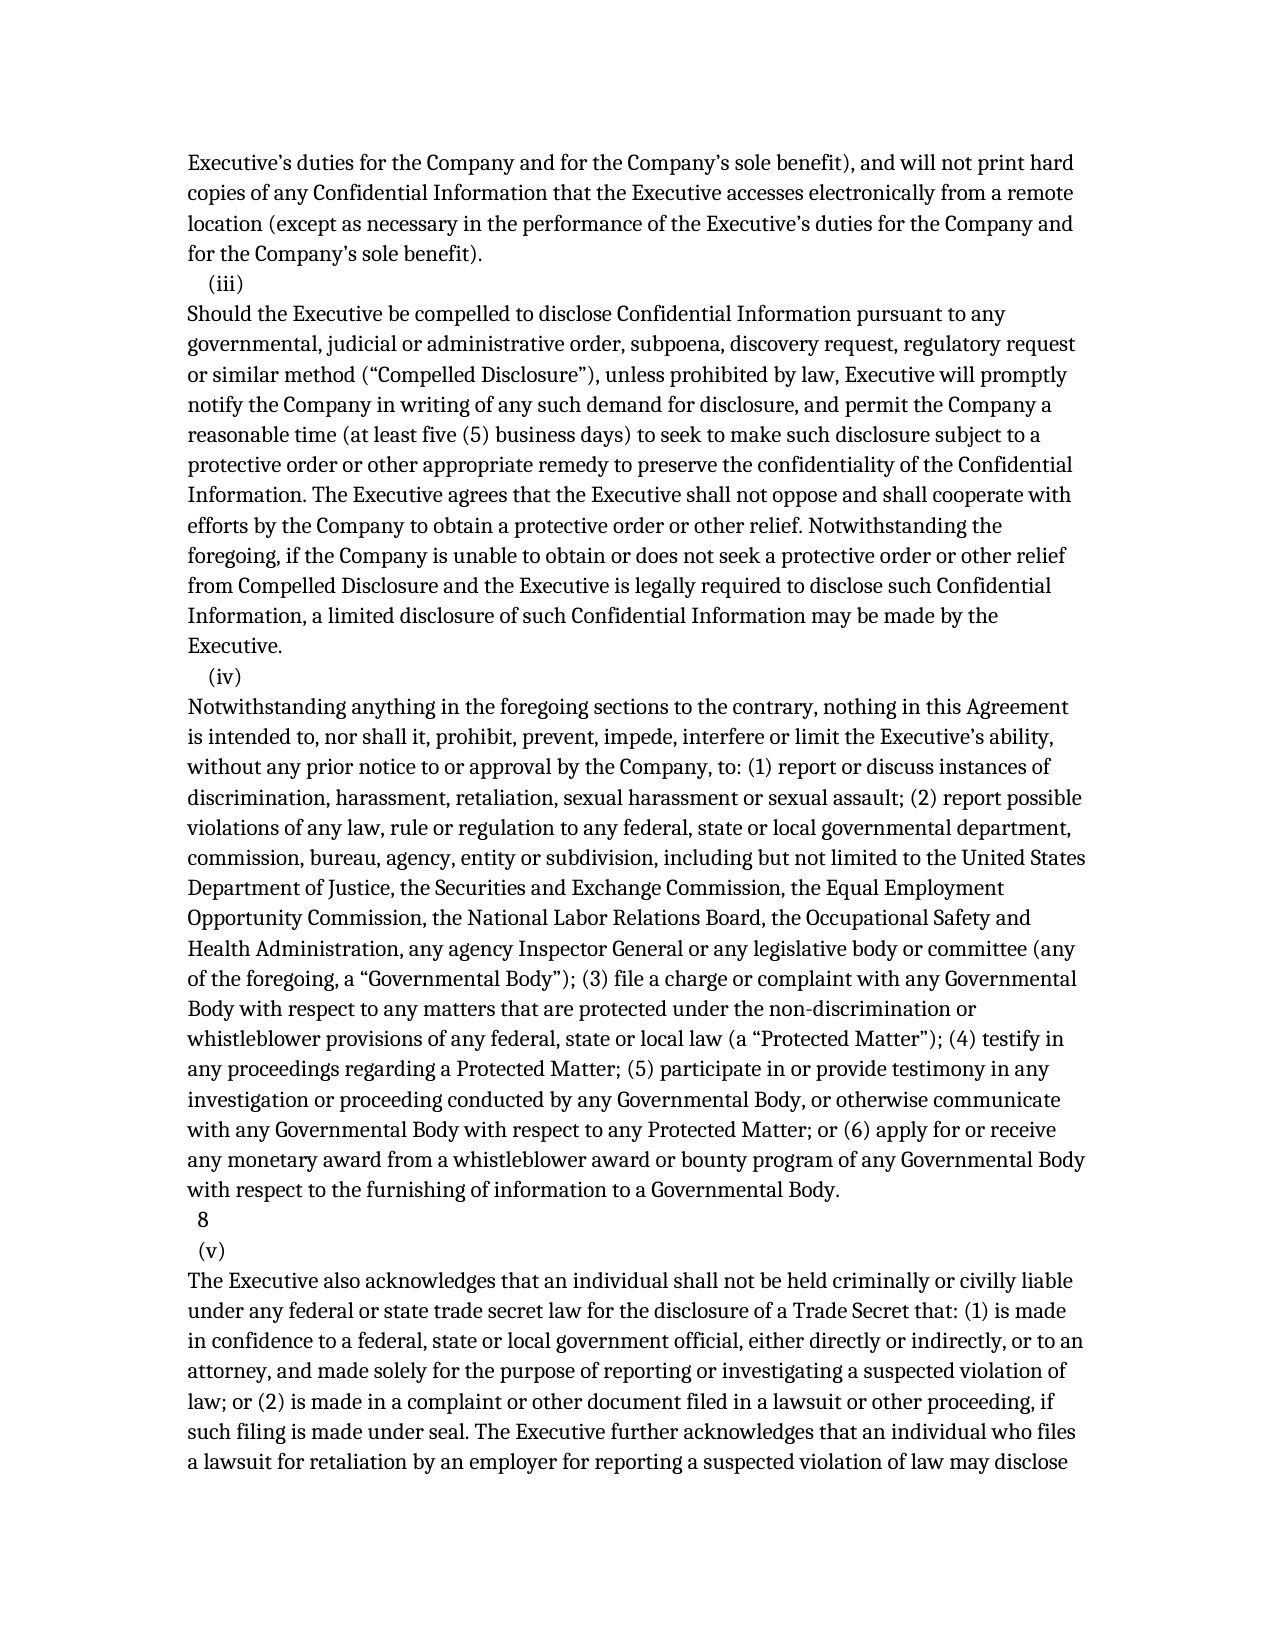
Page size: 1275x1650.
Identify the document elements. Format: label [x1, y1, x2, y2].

text [187, 150, 1087, 1475]
